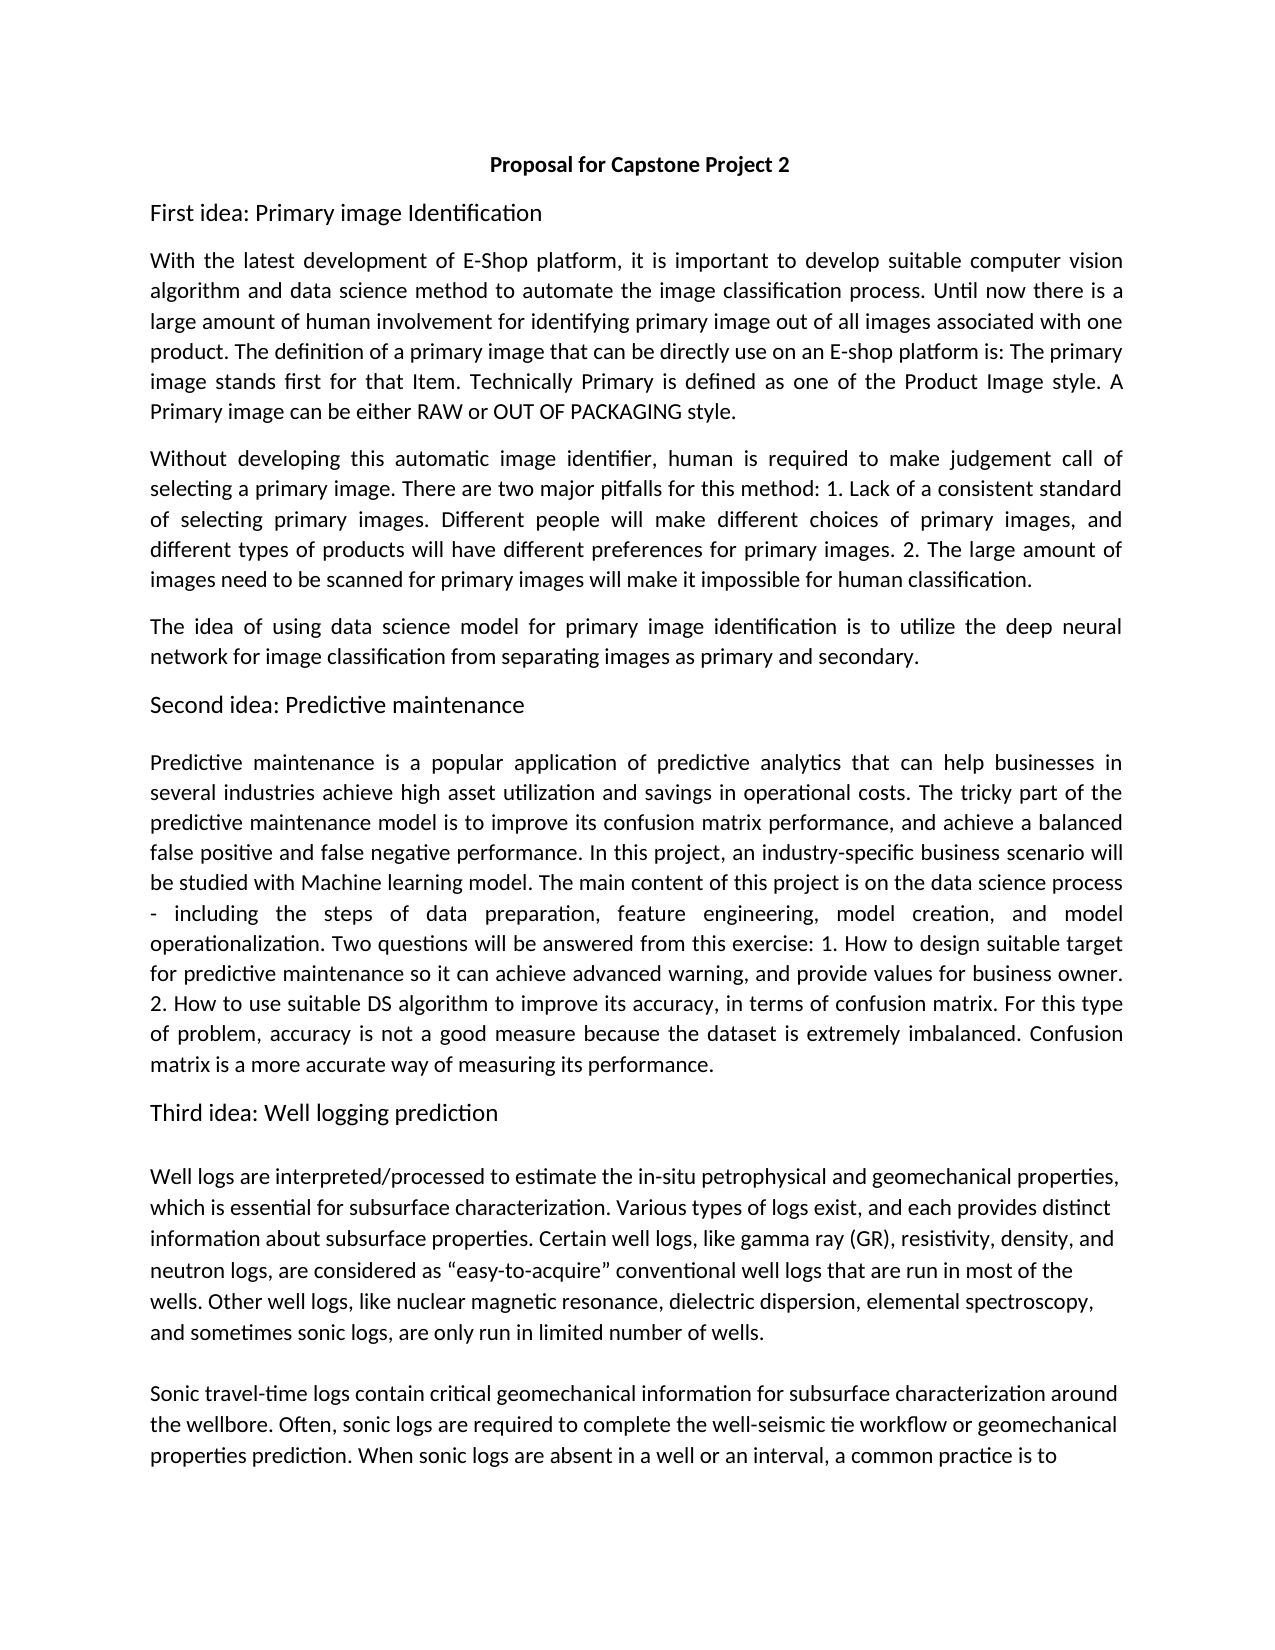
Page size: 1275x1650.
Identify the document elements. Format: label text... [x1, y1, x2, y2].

text Without developing this automatic image identifier, human is required to make judgement call of selecting a primary image. There are two major pitfalls for this method: 1. Lack of a consistent standard of selecting primary images. Different people will make different choices of primary images, and different types of products will have different preferences for primary images. 2. The large amount of images need to be scanned for primary images will make it impossible for human classification. [150, 444, 1125, 593]
text Third idea: Well logging prediction [150, 1097, 1125, 1127]
text Proposal for Capstone Project 2 [150, 150, 1125, 178]
text First idea: Primary image Identification [150, 197, 1125, 227]
text Predictive maintenance is a popular application of predictive analytics that can help businesses in several industries achieve high asset utilization and savings in operational costs. The tricky part of the predictive maintenance model is to improve its confusion matrix performance, and achieve a balanced false positive and false negative performance. In this project, an industry-specific business scenario will be studied with Machine learning model. The main content of this project is on the data science process - including the steps of data preparation, feature engineering, model creation, and model operationalization. Two questions will be answered from this exercise: 1. How to design suitable target for predictive maintenance so it can achieve advanced warning, and provide values for business owner. 2. How to use suitable DS algorithm to improve its accuracy, in terms of confusion matrix. For this type of problem, accuracy is not a good measure because the dataset is extremely imbalanced. Confusion matrix is a more accurate way of measuring its performance. [150, 748, 1125, 1078]
text Well logs are interpreted/processed to estimate the in-situ petrophysical and geomechanical properties, which is essential for subsurface characterization. Various types of logs exist, and each provides distinct information about subsurface properties. Certain well logs, like gamma ray (GR), resistivity, density, and neutron logs, are considered as “easy-to-acquire” conventional well logs that are run in most of the wells. Other well logs, like nuclear magnetic resonance, dielectric dispersion, elemental spectroscopy, and sometimes sonic logs, are only run in limited number of wells. [150, 1159, 1125, 1346]
text Second idea: Predictive maintenance [150, 689, 1125, 720]
text With the latest development of E-Shop platform, it is important to develop suitable computer vision algorithm and data science method to automate the image classification process. Until now there is a large amount of human involvement for identifying primary image out of all images associated with one product. The definition of a primary image that can be directly use on an E-shop platform is: The primary image stands first for that Item. Technically Primary is defined as one of the Product Image style. A Primary image can be either RAW or OUT OF PACKAGING style. [150, 246, 1125, 426]
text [150, 1375, 1125, 1469]
text The idea of using data science model for primary image identification is to utilize the deep neural network for image classification from separating images as primary and secondary. [150, 612, 1125, 670]
